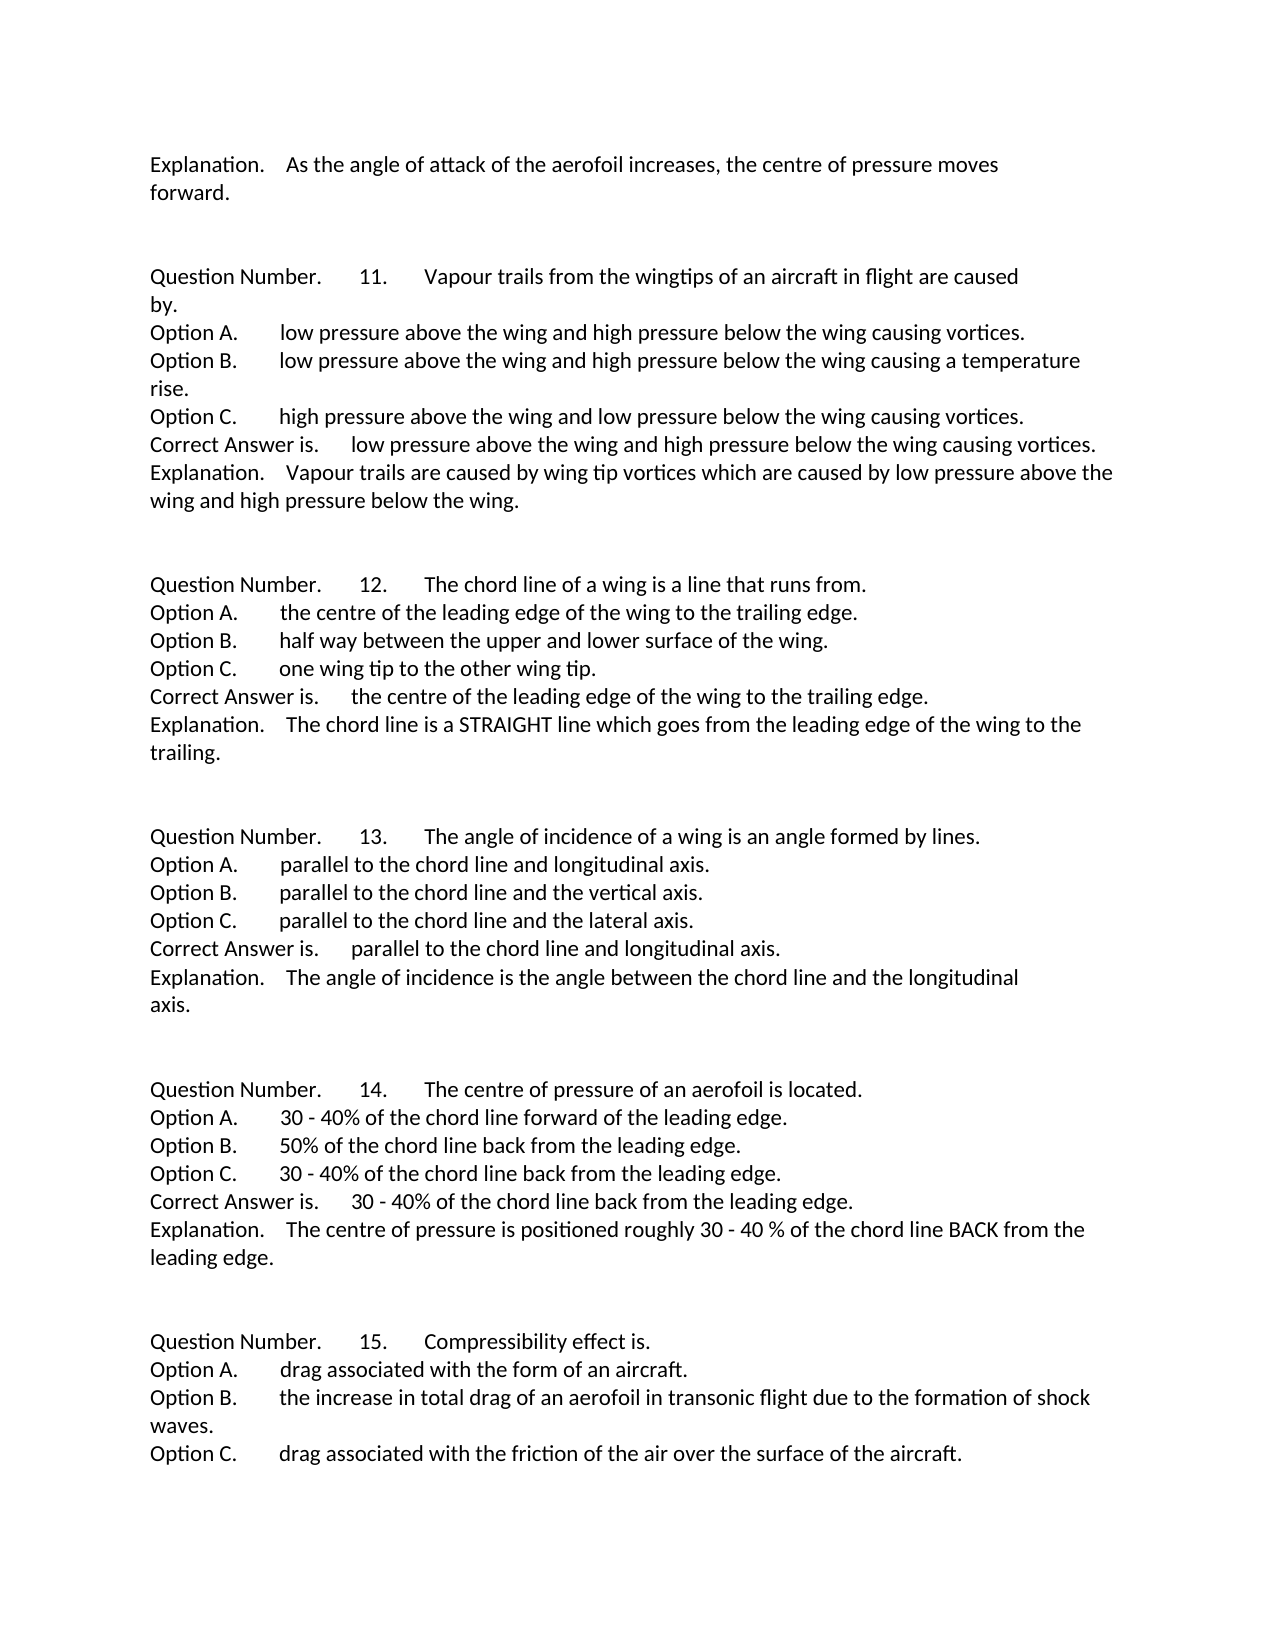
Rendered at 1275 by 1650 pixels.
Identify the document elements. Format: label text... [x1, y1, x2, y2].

text Option C. parallel to the chord line and the lateral axis. [150, 907, 1125, 934]
text Option B. low pressure above the wing and high pressure below the wing causing a temperature rise. [150, 346, 1125, 402]
text Option A. 30 - 40% of the chord line forward of the leading edge. [150, 1103, 1125, 1131]
text Option C. one wing tip to the other wing tip. [150, 654, 1125, 682]
text Explanation. The centre of pressure is positioned roughly 30 - 40 % of the chord line BACK from the leading edge. [150, 1215, 1125, 1271]
text Question Number. 12. The chord line of a wing is a line that runs from. [150, 570, 1125, 598]
text Explanation. The angle of incidence is the angle between the chord line and the longitudinal axis. [150, 963, 1125, 1019]
text Option C. drag associated with the friction of the air over the surface of the aircraft. [150, 1439, 1125, 1467]
text Question Number. 15. Compressibility effect is. [150, 1327, 1125, 1355]
text Option A. drag associated with the form of an aircraft. [150, 1355, 1125, 1383]
text Option A. low pressure above the wing and high pressure below the wing causing vortices. [150, 318, 1125, 346]
text Option B. the increase in total drag of an aerofoil in transonic flight due to the formation of shock waves. [150, 1383, 1125, 1439]
text Option C. high pressure above the wing and low pressure below the wing causing vortices. [150, 402, 1125, 430]
text Option B. half way between the upper and lower surface of the wing. [150, 626, 1125, 654]
text Question Number. 14. The centre of pressure of an aerofoil is located. [150, 1075, 1125, 1103]
text Option C. 30 - 40% of the chord line back from the leading edge. [150, 1159, 1125, 1187]
text Option B. parallel to the chord line and the vertical axis. [150, 878, 1125, 907]
text Question Number. 11. Vapour trails from the wingtips of an aircraft in flight are caused by. [150, 262, 1125, 318]
text Option A. the centre of the leading edge of the wing to the trailing edge. [150, 598, 1125, 626]
text Explanation. The chord line is a STRAIGHT line which goes from the leading edge of the wing to the trailing. [150, 710, 1125, 766]
text Correct Answer is. parallel to the chord line and longitudinal axis. [150, 934, 1125, 963]
text Correct Answer is. the centre of the leading edge of the wing to the trailing edge. [150, 682, 1125, 710]
text Correct Answer is. low pressure above the wing and high pressure below the wing causing vortices. [150, 430, 1125, 458]
text Option A. parallel to the chord line and longitudinal axis. [150, 851, 1125, 878]
text Explanation. As the angle of attack of the aerofoil increases, the centre of pressure moves forward. [150, 150, 1125, 206]
text Explanation. Vapour trails are caused by wing tip vortices which are caused by low pressure above the wing and high pressure below the wing. [150, 458, 1125, 514]
text Question Number. 13. The angle of incidence of a wing is an angle formed by lines. [150, 822, 1125, 851]
text Option B. 50% of the chord line back from the leading edge. [150, 1131, 1125, 1159]
text Correct Answer is. 30 - 40% of the chord line back from the leading edge. [150, 1187, 1125, 1215]
